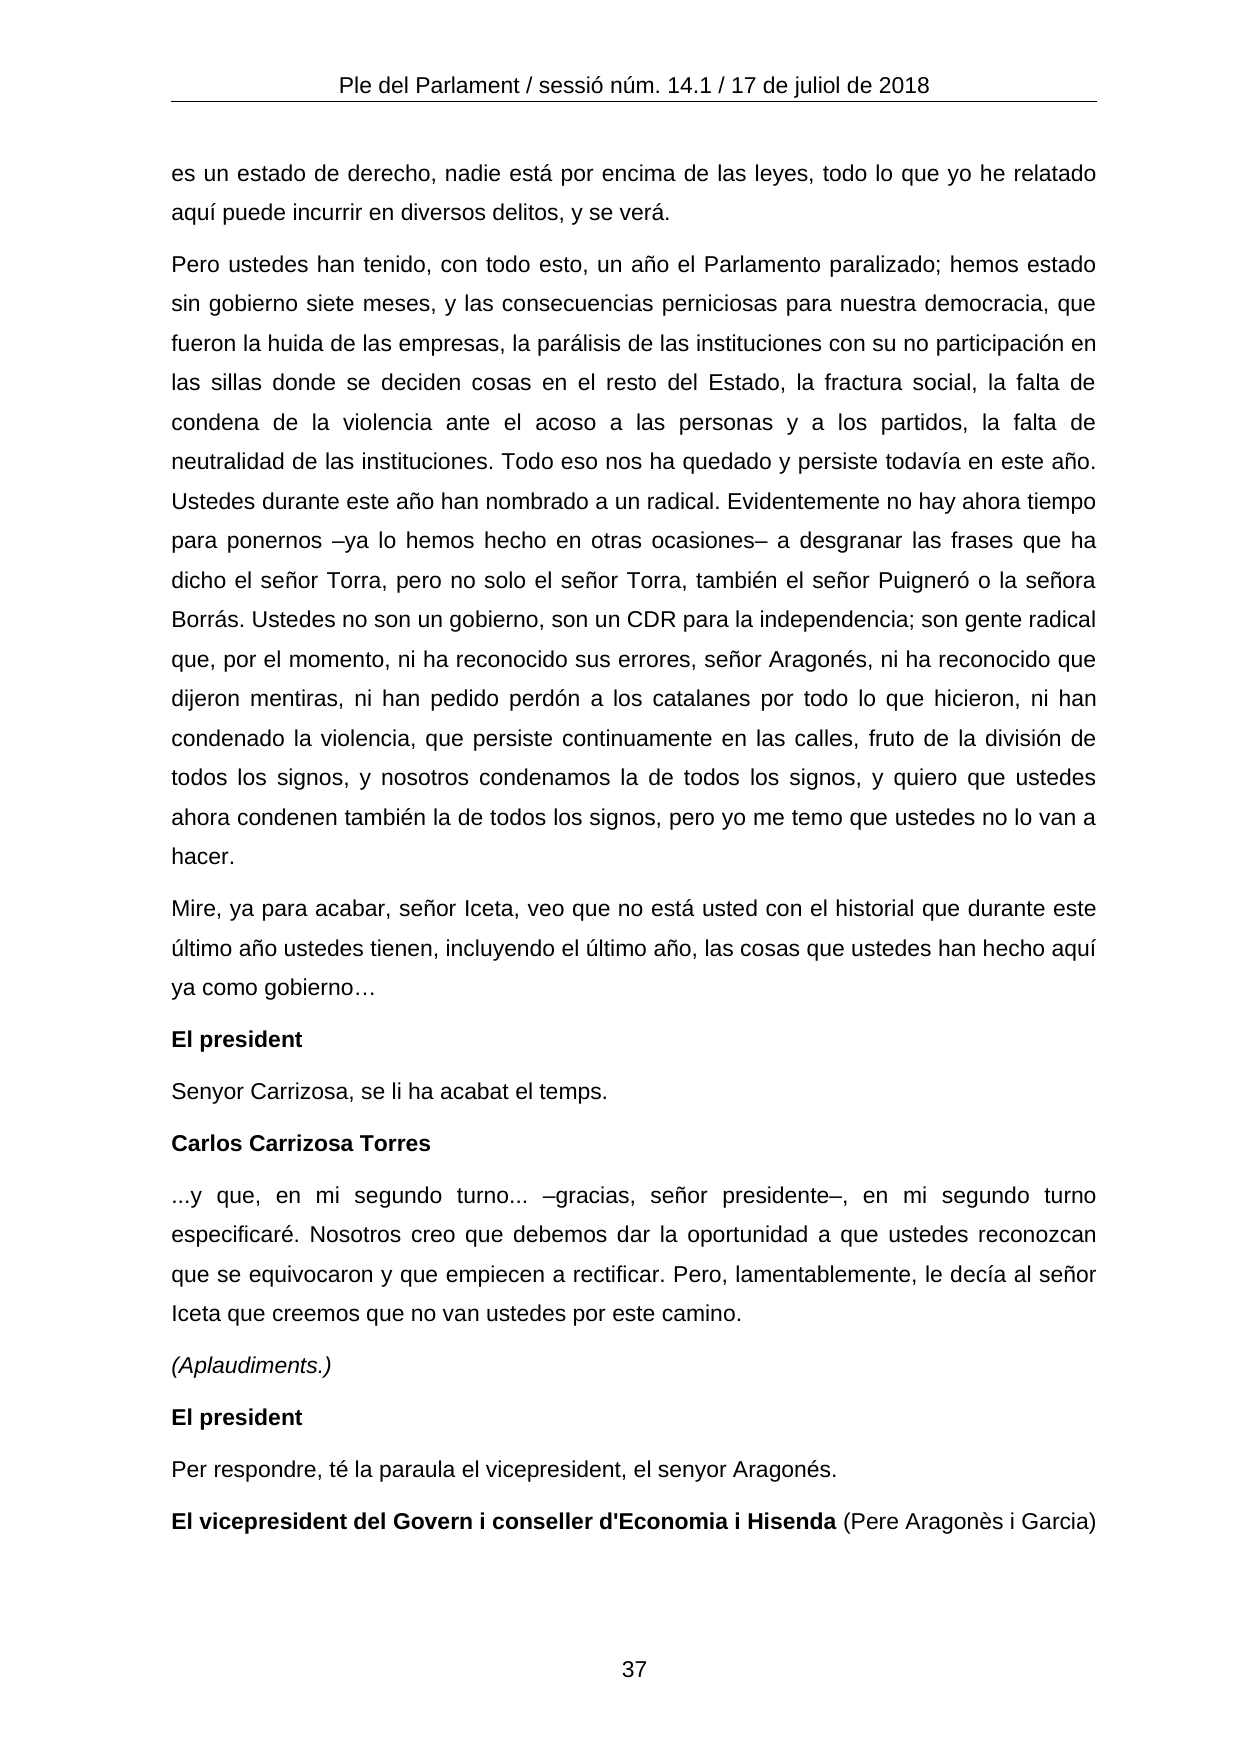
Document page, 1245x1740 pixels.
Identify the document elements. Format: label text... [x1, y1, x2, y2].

text Mire, ya para acabar, señor Iceta, veo que no está usted con el historial que durante este último año ustedes tienen, incluyendo el último año, las cosas que ustedes han hecho aquí ya como gobierno… [171, 895, 1097, 1000]
text El vicepresident del Govern i conseller d'Economia i Hisenda (Pere Aragonès i Garcia) [171, 1508, 1097, 1535]
text Pero ustedes han tenido, con todo esto, un año el Parlamento paralizado; hemos estado sin gobierno siete meses, y las consecuencias perniciosas para nuestra democracia, que fueron la huida de las empresas, la parálisis de las instituciones con su no participación en las sillas donde se deciden cosas en el resto del Estado, la fractura social, la falta de condena de la violencia ante el acoso a las personas y a los partidos, la falta de neutralidad de las instituciones. Todo eso nos ha quedado y persiste todavía en este año. Ustedes durante este año han nombrado a un radical. Evidentemente no hay ahora tiempo para ponernos –ya lo hemos hecho en otras ocasiones– a desgranar las frases que ha dicho el señor Torra, pero no solo el señor Torra, también el señor Puigneró o la señora Borrás. Ustedes no son un gobierno, son un CDR para la independencia; son gente radical que, por el momento, ni ha reconocido sus errores, señor Aragonés, ni ha reconocido que dijeron mentiras, ni han pedido perdón a los catalanes por todo lo que hicieron, ni han condenado la violencia, que persiste continuamente en las calles, fruto de la división de todos los signos, y nosotros condenamos la de todos los signos, y quiero que ustedes ahora condenen también la de todos los signos, pero yo me temo que ustedes no lo van a hacer. [171, 251, 1097, 869]
text (Aplaudiments.) [171, 1352, 1097, 1379]
text El president [171, 1404, 1097, 1431]
text ...y que, en mi segundo turno... –gracias, señor presidente–, en mi segundo turno especificaré. Nosotros creo que debemos dar la oportunidad a que ustedes reconozcan que se equivocaron y que empiecen a rectificar. Pero, lamentablemente, le decía al señor Iceta que creemos que no van ustedes por este camino. [171, 1182, 1097, 1327]
text Per respondre, té la paraula el vicepresident, el senyor Aragonés. [171, 1456, 1097, 1483]
text Carlos Carrizosa Torres [171, 1130, 1097, 1156]
text Senyor Carrizosa, se li ha acabat el temps. [171, 1078, 1097, 1104]
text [171, 159, 1097, 225]
text El president [171, 1026, 1097, 1052]
